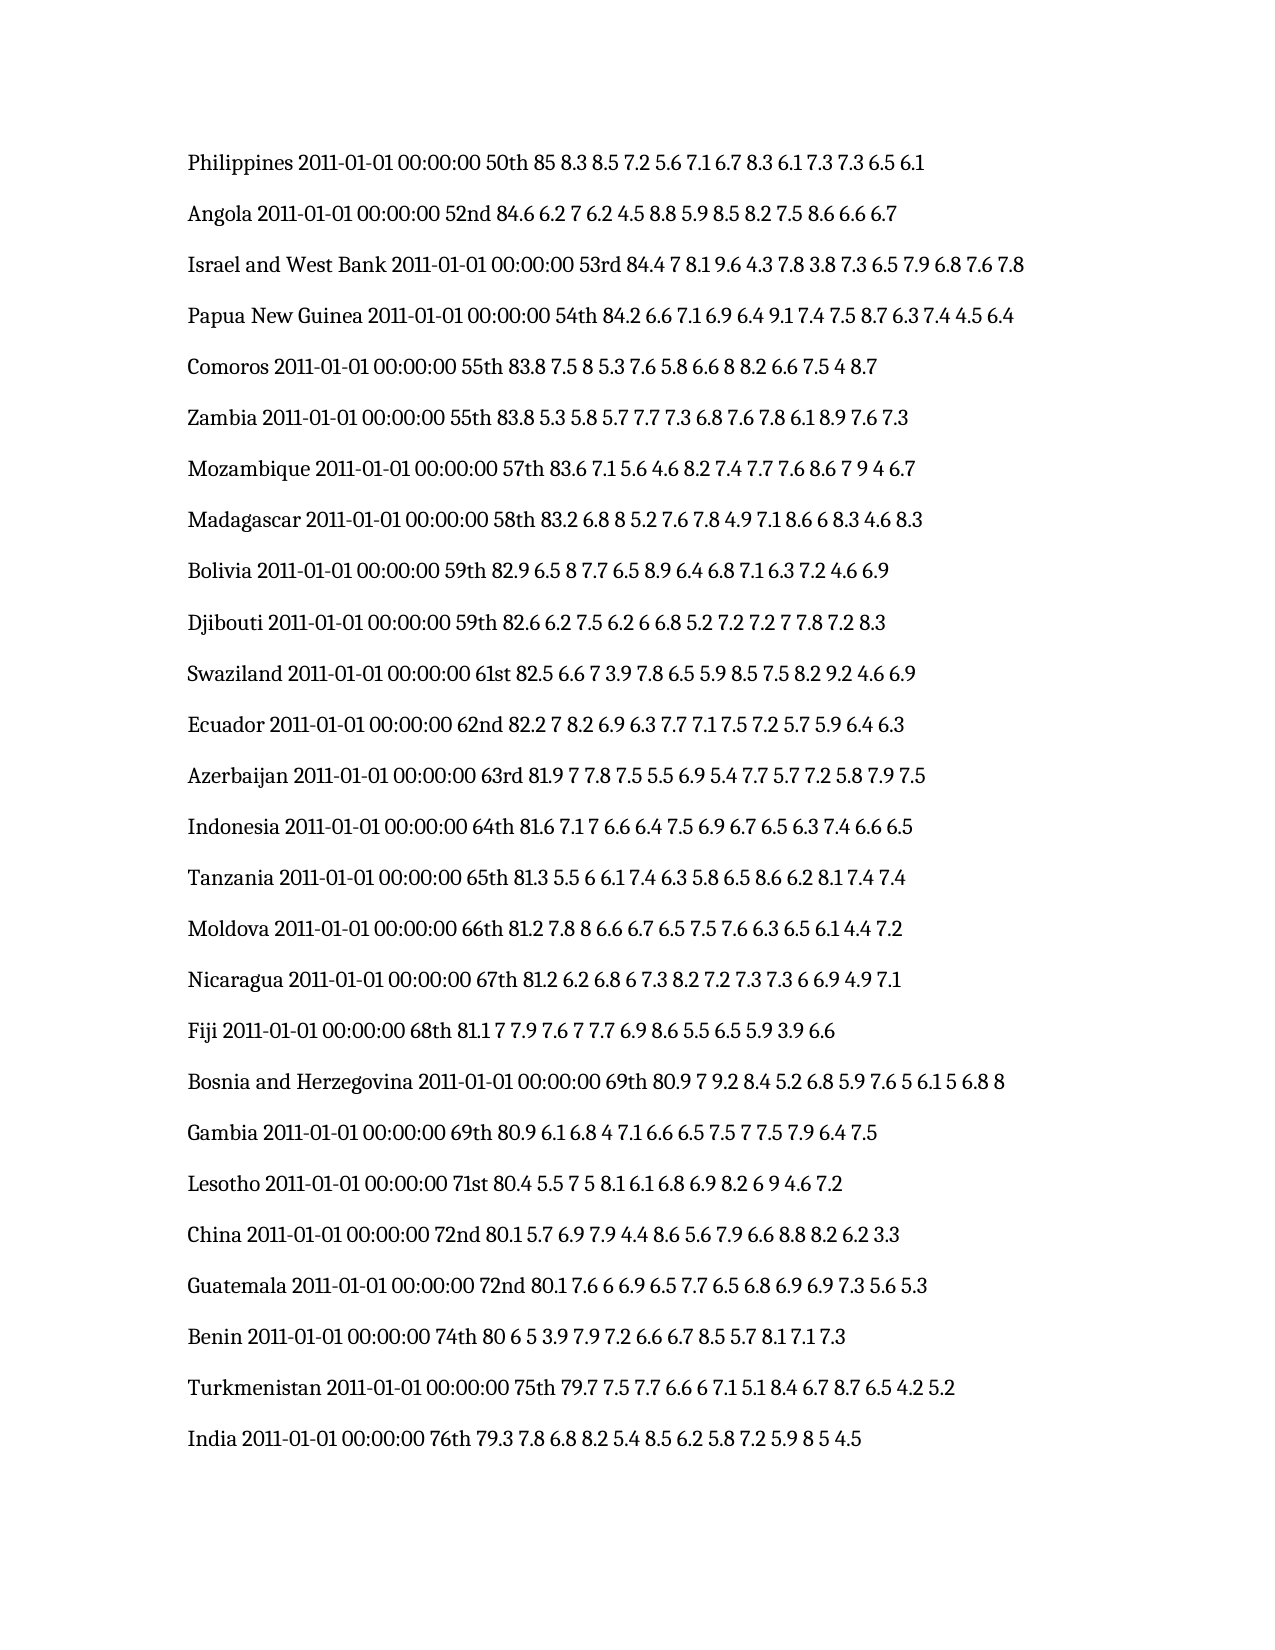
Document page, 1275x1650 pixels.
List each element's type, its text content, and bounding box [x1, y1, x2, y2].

text Ecuador 2011-01-01 00:00:00 62nd 82.2 7 8.2 6.9 6.3 7.7 7.1 7.5 7.2 5.7 5.9 6.4 6.3 [187, 711, 1087, 738]
text Madagascar 2011-01-01 00:00:00 58th 83.2 6.8 8 5.2 7.6 7.8 4.9 7.1 8.6 6 8.3 4.6 8.3 [187, 507, 1087, 534]
text India 2011-01-01 00:00:00 76th 79.3 7.8 6.8 8.2 5.4 8.5 6.2 5.8 7.2 5.9 8 5 4.5 [187, 1426, 1087, 1452]
text Swaziland 2011-01-01 00:00:00 61st 82.5 6.6 7 3.9 7.8 6.5 5.9 8.5 7.5 8.2 9.2 4.6 6.9 [187, 660, 1087, 687]
text Lesotho 2011-01-01 00:00:00 71st 80.4 5.5 7 5 8.1 6.1 6.8 6.9 8.2 6 9 4.6 7.2 [187, 1171, 1087, 1197]
text Comoros 2011-01-01 00:00:00 55th 83.8 7.5 8 5.3 7.6 5.8 6.6 8 8.2 6.6 7.5 4 8.7 [187, 354, 1087, 381]
text Gambia 2011-01-01 00:00:00 69th 80.9 6.1 6.8 4 7.1 6.6 6.5 7.5 7 7.5 7.9 6.4 7.5 [187, 1120, 1087, 1146]
text Bolivia 2011-01-01 00:00:00 59th 82.9 6.5 8 7.7 6.5 8.9 6.4 6.8 7.1 6.3 7.2 4.6 6.9 [187, 558, 1087, 585]
text Papua New Guinea 2011-01-01 00:00:00 54th 84.2 6.6 7.1 6.9 6.4 9.1 7.4 7.5 8.7 6.3 7.4 4.5 6.4 [187, 303, 1087, 329]
text Guatemala 2011-01-01 00:00:00 72nd 80.1 7.6 6 6.9 6.5 7.7 6.5 6.8 6.9 6.9 7.3 5.6 5.3 [187, 1273, 1087, 1299]
text Mozambique 2011-01-01 00:00:00 57th 83.6 7.1 5.6 4.6 8.2 7.4 7.7 7.6 8.6 7 9 4 6.7 [187, 456, 1087, 483]
text China 2011-01-01 00:00:00 72nd 80.1 5.7 6.9 7.9 4.4 8.6 5.6 7.9 6.6 8.8 8.2 6.2 3.3 [187, 1222, 1087, 1248]
text Djibouti 2011-01-01 00:00:00 59th 82.6 6.2 7.5 6.2 6 6.8 5.2 7.2 7.2 7 7.8 7.2 8.3 [187, 609, 1087, 636]
text Nicaragua 2011-01-01 00:00:00 67th 81.2 6.2 6.8 6 7.3 8.2 7.2 7.3 7.3 6 6.9 4.9 7.1 [187, 967, 1087, 993]
text Philippines 2011-01-01 00:00:00 50th 85 8.3 8.5 7.2 5.6 7.1 6.7 8.3 6.1 7.3 7.3 6.5 6.1 [187, 150, 1087, 176]
text Benin 2011-01-01 00:00:00 74th 80 6 5 3.9 7.9 7.2 6.6 6.7 8.5 5.7 8.1 7.1 7.3 [187, 1324, 1087, 1350]
text Tanzania 2011-01-01 00:00:00 65th 81.3 5.5 6 6.1 7.4 6.3 5.8 6.5 8.6 6.2 8.1 7.4 7.4 [187, 864, 1087, 891]
text Bosnia and Herzegovina 2011-01-01 00:00:00 69th 80.9 7 9.2 8.4 5.2 6.8 5.9 7.6 5 6.1 5 6.8 8 [187, 1069, 1087, 1095]
text Israel and West Bank 2011-01-01 00:00:00 53rd 84.4 7 8.1 9.6 4.3 7.8 3.8 7.3 6.5 7.9 6.8 7.6 7.8 [187, 252, 1087, 278]
text Indonesia 2011-01-01 00:00:00 64th 81.6 7.1 7 6.6 6.4 7.5 6.9 6.7 6.5 6.3 7.4 6.6 6.5 [187, 813, 1087, 840]
text Moldova 2011-01-01 00:00:00 66th 81.2 7.8 8 6.6 6.7 6.5 7.5 7.6 6.3 6.5 6.1 4.4 7.2 [187, 916, 1087, 942]
text Fiji 2011-01-01 00:00:00 68th 81.1 7 7.9 7.6 7 7.7 6.9 8.6 5.5 6.5 5.9 3.9 6.6 [187, 1018, 1087, 1044]
text Azerbaijan 2011-01-01 00:00:00 63rd 81.9 7 7.8 7.5 5.5 6.9 5.4 7.7 5.7 7.2 5.8 7.9 7.5 [187, 762, 1087, 789]
text Zambia 2011-01-01 00:00:00 55th 83.8 5.3 5.8 5.7 7.7 7.3 6.8 7.6 7.8 6.1 8.9 7.6 7.3 [187, 405, 1087, 432]
text Angola 2011-01-01 00:00:00 52nd 84.6 6.2 7 6.2 4.5 8.8 5.9 8.5 8.2 7.5 8.6 6.6 6.7 [187, 201, 1087, 227]
text Turkmenistan 2011-01-01 00:00:00 75th 79.7 7.5 7.7 6.6 6 7.1 5.1 8.4 6.7 8.7 6.5 4.2 5.2 [187, 1375, 1087, 1401]
